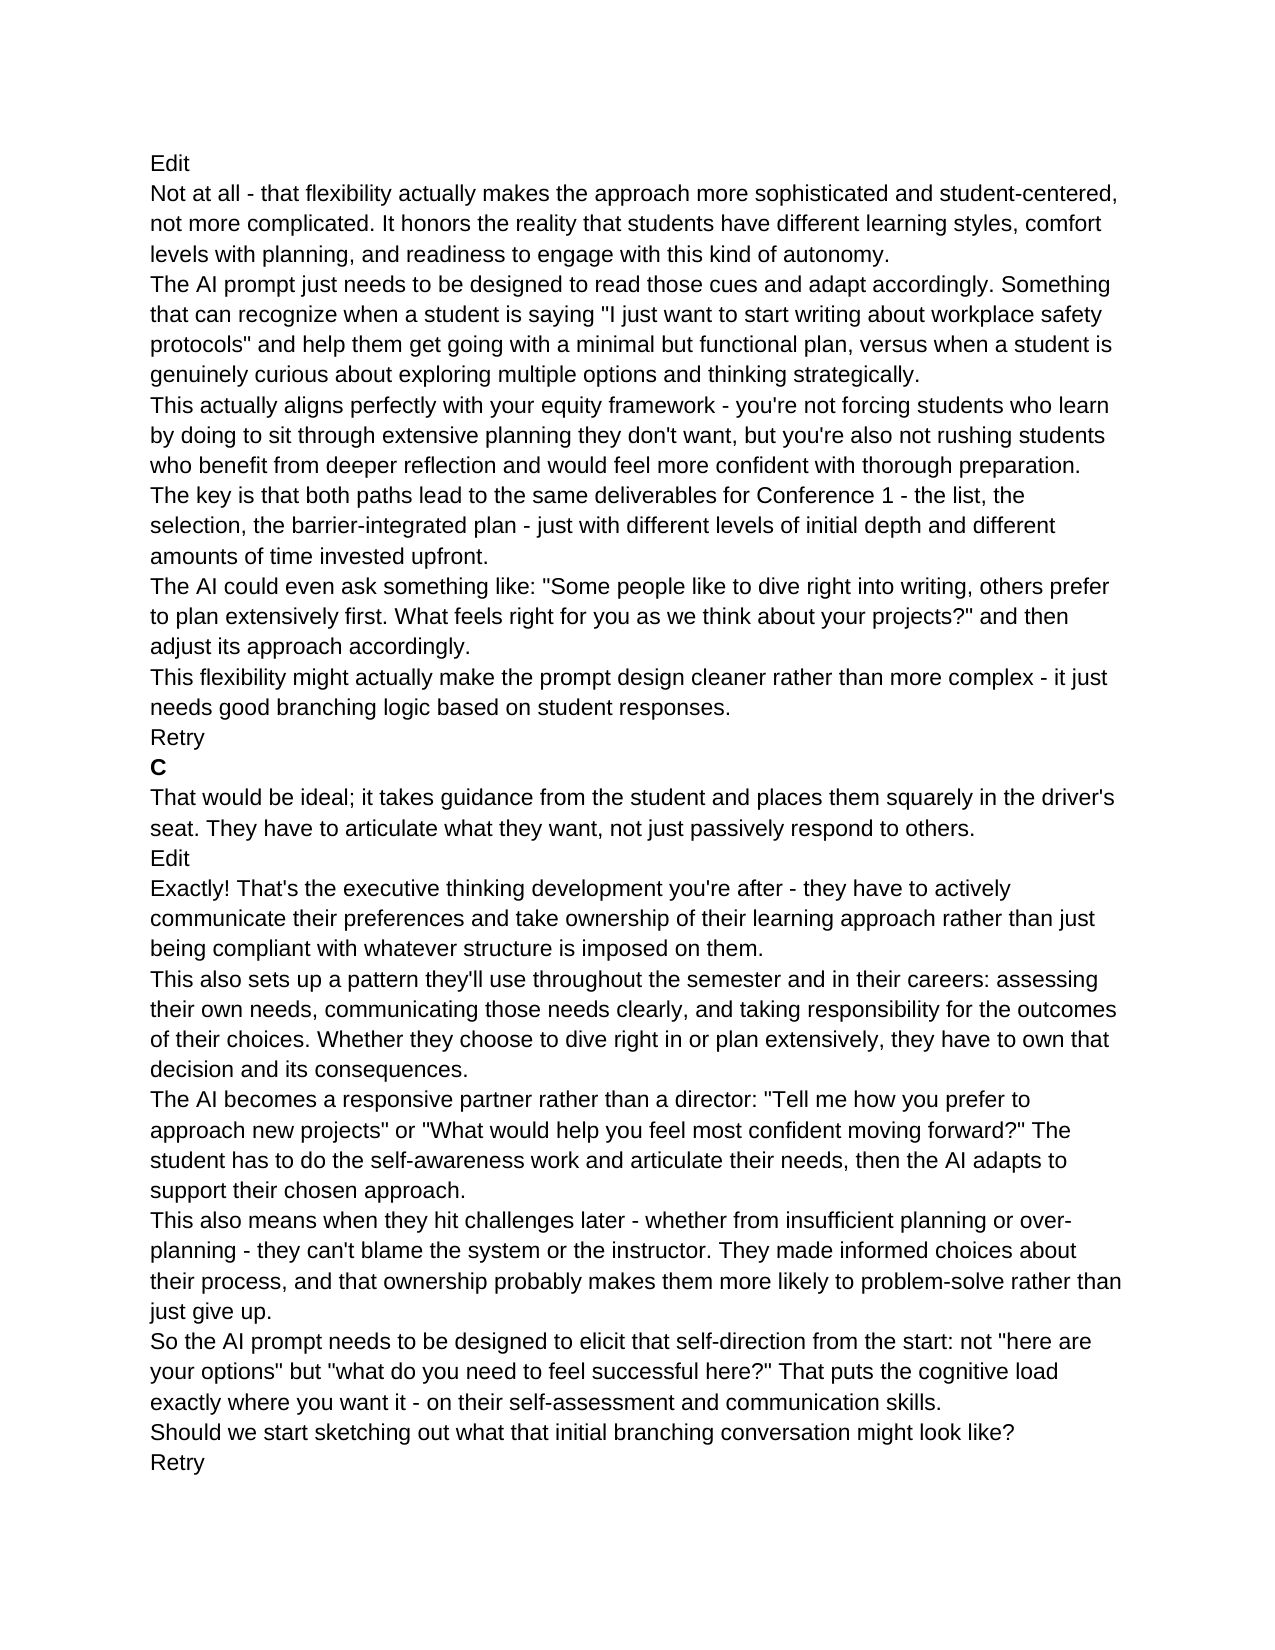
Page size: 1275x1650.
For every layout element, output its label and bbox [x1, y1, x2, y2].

text [150, 150, 1125, 1475]
